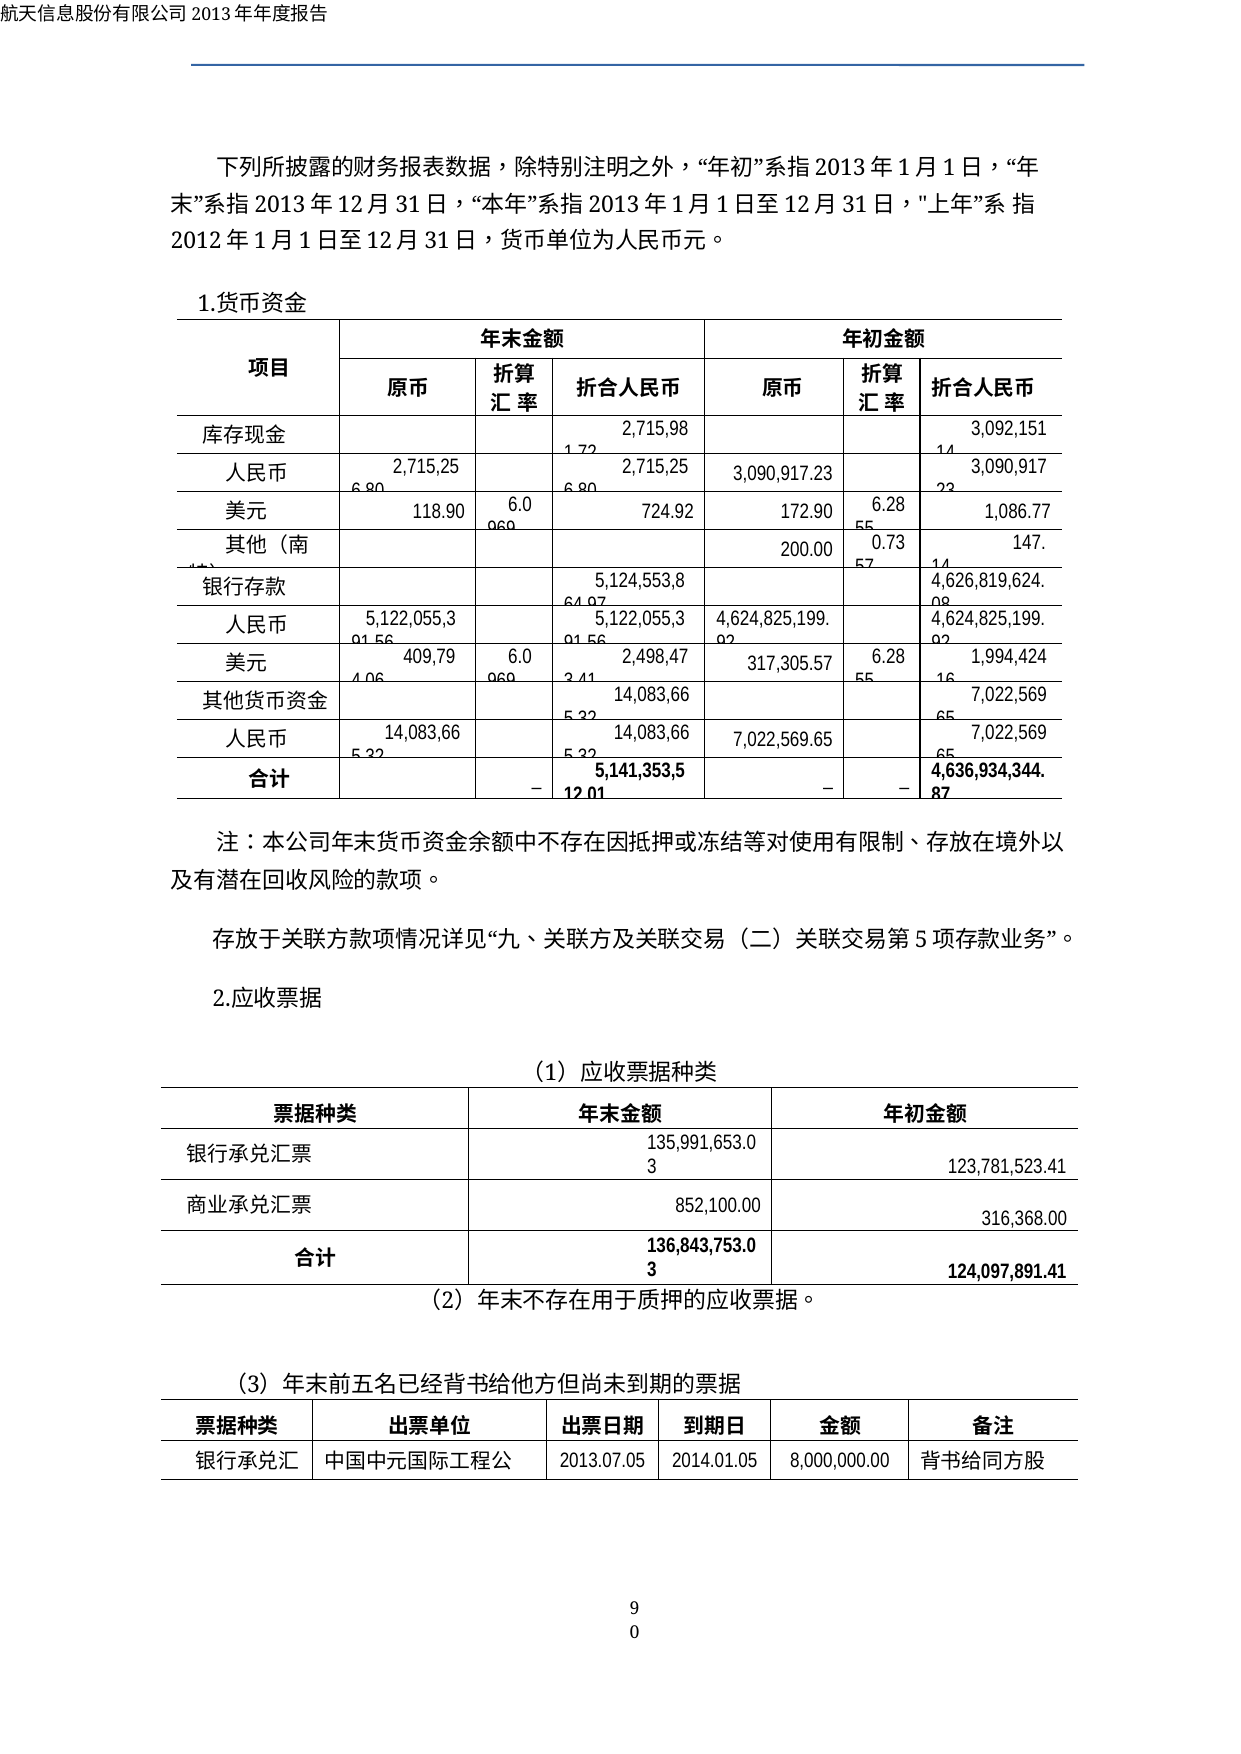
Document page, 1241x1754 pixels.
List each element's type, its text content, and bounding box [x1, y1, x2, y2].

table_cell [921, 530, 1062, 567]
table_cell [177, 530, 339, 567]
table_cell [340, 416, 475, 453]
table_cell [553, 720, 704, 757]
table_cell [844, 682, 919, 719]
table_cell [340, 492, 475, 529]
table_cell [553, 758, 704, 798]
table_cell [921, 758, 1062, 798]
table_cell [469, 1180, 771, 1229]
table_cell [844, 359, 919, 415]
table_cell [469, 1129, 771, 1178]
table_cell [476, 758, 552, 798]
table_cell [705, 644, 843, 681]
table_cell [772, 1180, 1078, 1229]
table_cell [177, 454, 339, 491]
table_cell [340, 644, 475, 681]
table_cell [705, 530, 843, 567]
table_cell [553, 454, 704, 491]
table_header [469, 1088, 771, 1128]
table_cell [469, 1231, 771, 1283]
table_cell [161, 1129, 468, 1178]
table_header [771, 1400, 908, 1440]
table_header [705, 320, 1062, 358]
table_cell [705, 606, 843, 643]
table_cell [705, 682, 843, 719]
text 存放于关联方款项情况详见“九、关联方及关联交易（二）关联交易第5项存款业务”。 [156, 917, 1083, 955]
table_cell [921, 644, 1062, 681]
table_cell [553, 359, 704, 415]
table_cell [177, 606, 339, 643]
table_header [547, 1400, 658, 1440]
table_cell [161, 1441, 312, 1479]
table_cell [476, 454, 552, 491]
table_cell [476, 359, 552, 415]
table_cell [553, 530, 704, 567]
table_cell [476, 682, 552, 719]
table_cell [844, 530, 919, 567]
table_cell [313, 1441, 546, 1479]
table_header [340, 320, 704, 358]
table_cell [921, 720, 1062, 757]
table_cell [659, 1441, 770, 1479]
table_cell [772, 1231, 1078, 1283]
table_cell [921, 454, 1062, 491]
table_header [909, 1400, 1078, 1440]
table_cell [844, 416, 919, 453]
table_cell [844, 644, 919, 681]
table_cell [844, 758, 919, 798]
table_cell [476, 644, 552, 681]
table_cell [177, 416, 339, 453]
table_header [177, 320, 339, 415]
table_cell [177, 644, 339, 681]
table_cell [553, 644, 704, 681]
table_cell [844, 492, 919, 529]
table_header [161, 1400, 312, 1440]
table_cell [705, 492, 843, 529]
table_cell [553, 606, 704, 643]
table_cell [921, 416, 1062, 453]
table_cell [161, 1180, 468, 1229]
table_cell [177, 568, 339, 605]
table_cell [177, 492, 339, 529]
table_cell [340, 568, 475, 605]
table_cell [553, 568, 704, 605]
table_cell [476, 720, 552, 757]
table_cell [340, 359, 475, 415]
text （1）应收票据种类 [156, 1056, 1083, 1087]
text （3）年末前五名已经背书给他方但尚未到期的票据 [224, 1368, 1083, 1399]
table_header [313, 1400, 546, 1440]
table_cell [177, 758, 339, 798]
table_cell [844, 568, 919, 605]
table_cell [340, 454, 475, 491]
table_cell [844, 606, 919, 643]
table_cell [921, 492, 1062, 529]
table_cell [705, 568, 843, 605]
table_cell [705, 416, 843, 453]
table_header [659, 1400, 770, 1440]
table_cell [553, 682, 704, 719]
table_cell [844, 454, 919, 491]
text 下列所披露的财务报表数据，除特别注明之外，“年初”系指2013年1月1日，“年 末”系指2013年12月31日，“本年”系指2013年1月1日至12月31日，"上年”系 指2012年1月1日至12月31日，货币单位为人民币元。 [170, 146, 1083, 256]
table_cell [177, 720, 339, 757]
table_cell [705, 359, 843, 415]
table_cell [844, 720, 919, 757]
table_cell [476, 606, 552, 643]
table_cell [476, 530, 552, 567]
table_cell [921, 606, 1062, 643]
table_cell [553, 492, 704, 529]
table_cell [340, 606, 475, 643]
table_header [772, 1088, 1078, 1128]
list 应收票据 [156, 976, 1083, 1014]
text 1.货币资金 [197, 287, 1083, 319]
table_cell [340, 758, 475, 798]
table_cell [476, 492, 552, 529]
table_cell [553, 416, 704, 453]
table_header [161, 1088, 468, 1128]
text 注：本公司年末货币资金余额中不存在因抵押或冻结等对使用有限制、存放在境外以 及有潜在回收风险的款项。 [170, 820, 1083, 896]
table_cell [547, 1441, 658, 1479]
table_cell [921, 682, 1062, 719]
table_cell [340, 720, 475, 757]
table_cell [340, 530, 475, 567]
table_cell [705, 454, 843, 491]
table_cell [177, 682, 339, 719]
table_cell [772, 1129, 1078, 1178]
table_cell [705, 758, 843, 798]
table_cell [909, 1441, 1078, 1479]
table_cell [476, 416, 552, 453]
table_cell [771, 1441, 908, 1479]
text （2）年末不存在用于质押的应收票据。 [156, 1284, 1083, 1316]
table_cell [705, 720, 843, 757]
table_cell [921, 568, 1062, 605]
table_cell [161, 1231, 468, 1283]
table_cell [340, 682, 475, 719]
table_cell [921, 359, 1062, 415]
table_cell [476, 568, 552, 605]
